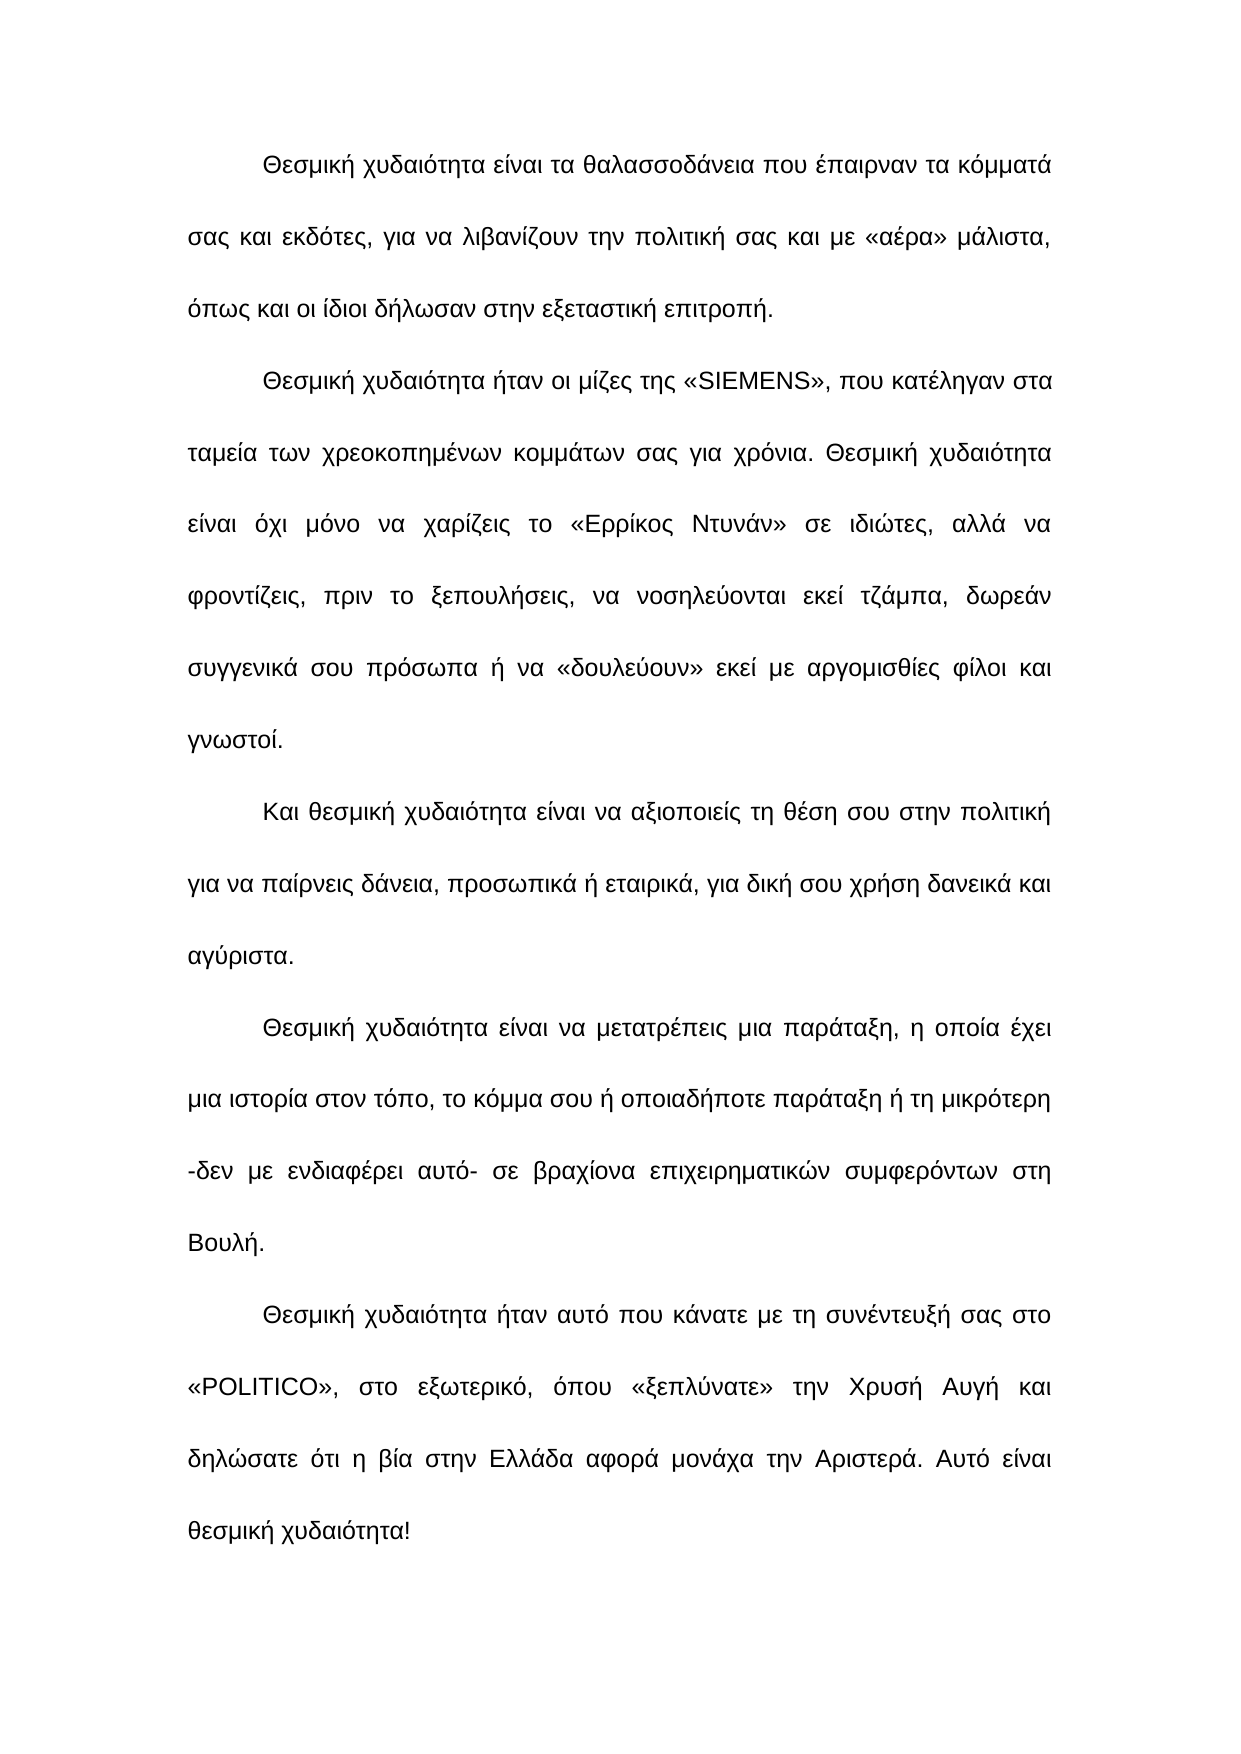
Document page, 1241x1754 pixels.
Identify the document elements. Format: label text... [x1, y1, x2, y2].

text Θεσμική χυδαιότητα είναι τα θαλασσοδάνεια που έπαιρναν τα κόμματά σας και εκδότες, για να λιβανίζουν την πολιτική σας και με «αέρα» μάλιστα, όπως και οι ίδιοι δήλωσαν στην εξεταστική επιτροπή. [187, 150, 1053, 322]
text Θεσμική χυδαιότητα ήταν αυτό που κάνατε με τη συνέντευξή σας στο «POLITICO», στο εξωτερικό, όπου «ξεπλύνατε» την Χρυσή Αυγή και δηλώσατε ότι η βία στην Ελλάδα αφορά μονάχα την Αριστερά. Αυτό είναι θεσμική χυδαιότητα! [187, 1300, 1053, 1544]
text Θεσμική χυδαιότητα είναι να μετατρέπεις μια παράταξη, η οποία έχει μια ιστορία στον τόπο, το κόμμα σου ή οποιαδήποτε παράταξη ή τη μικρότερη -δεν με ενδιαφέρει αυτό- σε βραχίονα επιχειρηματικών συμφερόντων στη Βουλή. [187, 1012, 1053, 1257]
text Θεσμική χυδαιότητα ήταν οι μίζες της «SIEMENS», που κατέληγαν στα ταμεία των χρεοκοπημένων κομμάτων σας για χρόνια. Θεσμική χυδαιότητα είναι όχι μόνο να χαρίζεις το «Ερρίκος Ντυνάν» σε ιδιώτες, αλλά να φροντίζεις, πριν το ξεπουλήσεις, να νοσηλεύονται εκεί τζάμπα, δωρεάν συγγενικά σου πρόσωπα ή να «δουλεύουν» εκεί με αργομισθίες φίλοι και γνωστοί. [187, 366, 1053, 754]
text Και θεσμική χυδαιότητα είναι να αξιοποιείς τη θέση σου στην πολιτική για να παίρνεις δάνεια, προσωπικά ή εταιρικά, για δική σου χρήση δανεικά και αγύριστα. [187, 797, 1053, 969]
